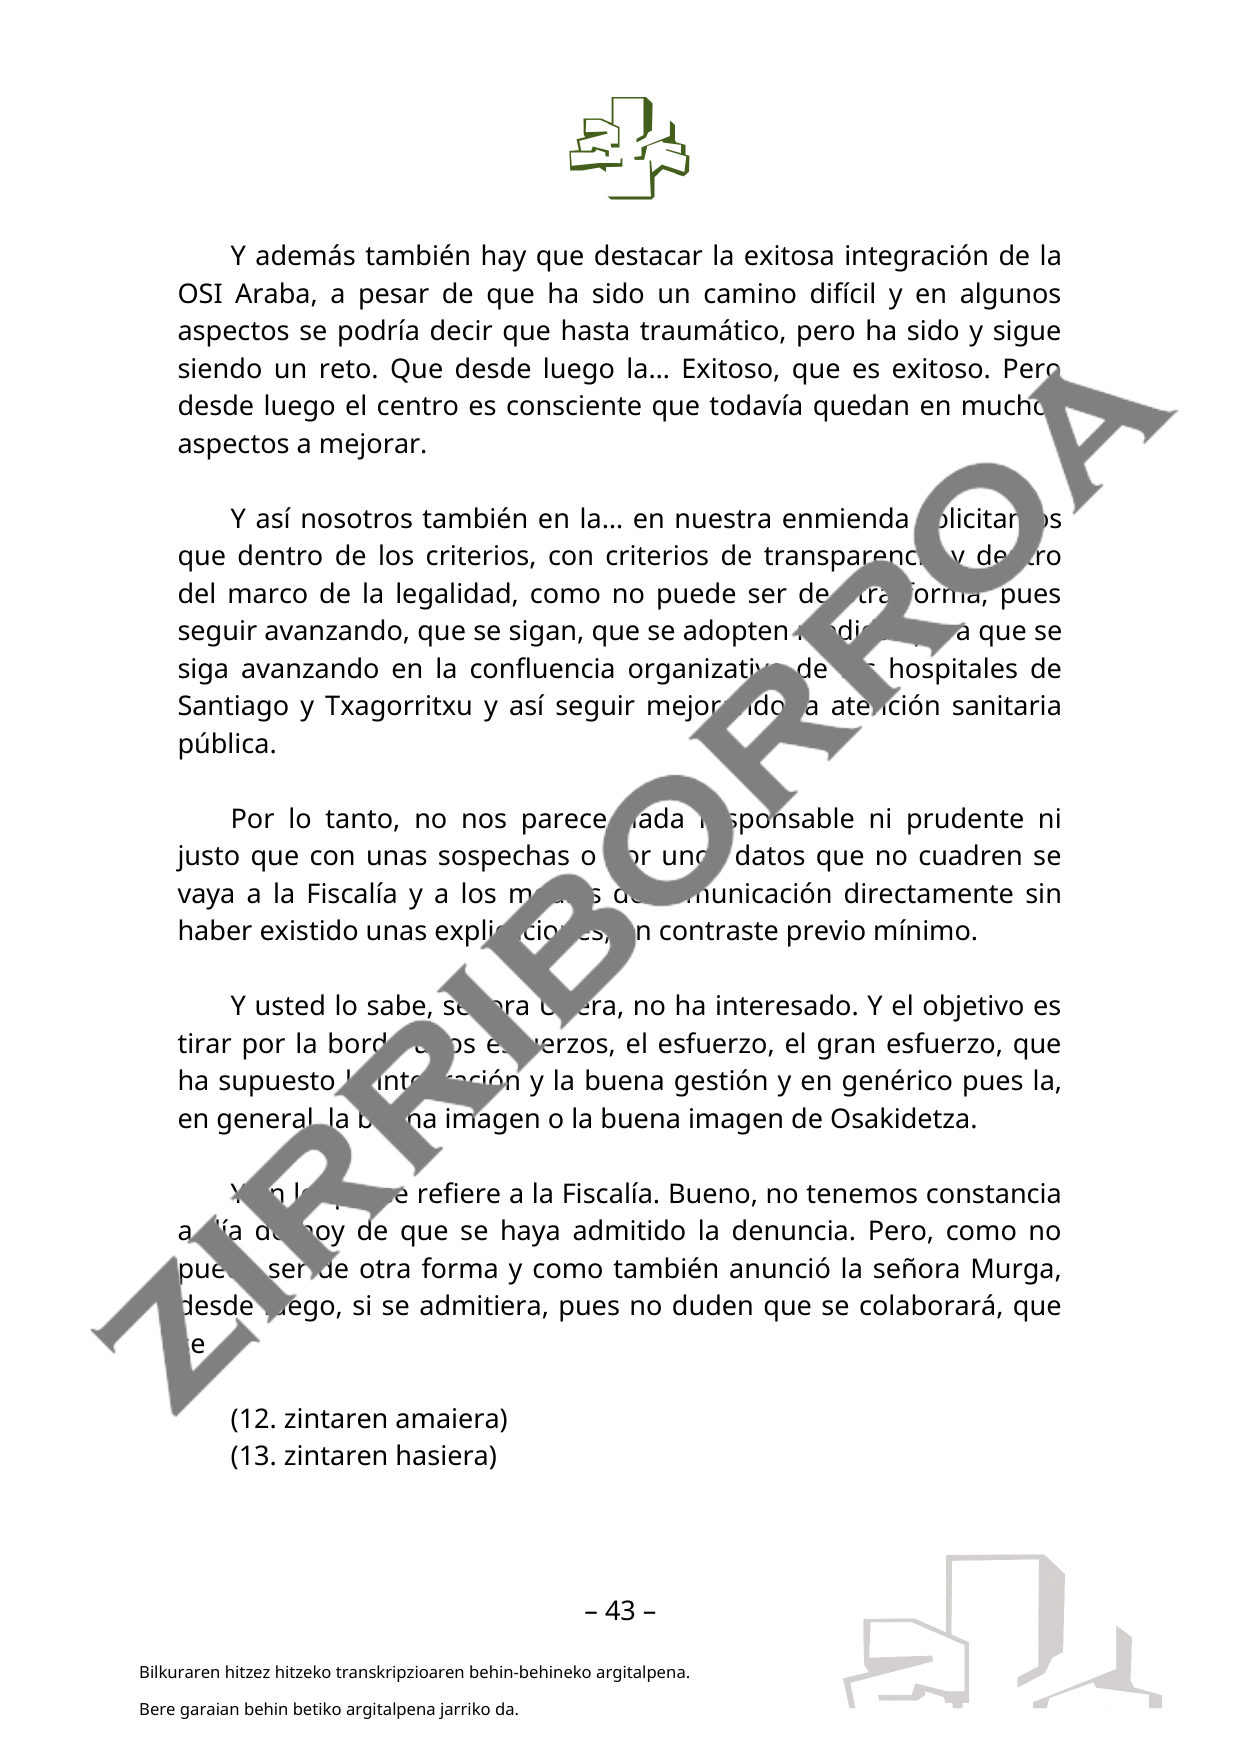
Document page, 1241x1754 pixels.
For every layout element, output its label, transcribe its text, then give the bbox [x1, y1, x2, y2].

picture [540, 74, 718, 223]
text (12. zintaren amaiera) [177, 1399, 1063, 1436]
text Y en lo que se refiere a la Fiscalía. Bueno, no tenemos constancia a día de hoy de que se haya admitido la denuncia. Pero, como no puede ser de otra forma y como también anunció la señora Murga, desde luego, si se admitiera, pues no duden que se colaborará, que se … [177, 1174, 1063, 1361]
picture [797, 1491, 1169, 1710]
text Y así nosotros también en la… en nuestra enmienda solicitamos que dentro de los criterios, con criterios de transparencia y dentro del marco de la legalidad, como no puede ser de otra forma, pues seguir avanzando, que se sigan, que se adopten medidas para que se siga avanzando en la confluencia organizativa de los hospitales de Santiago y Txagorritxu y así seguir mejorando la atención sanitaria pública. [177, 499, 1063, 761]
text Por lo tanto, no nos parece nada responsable ni prudente ni justo que con unas sospechas o por unos datos que no cuadren se vaya a la Fiscalía y a los medios de comunicación directamente sin haber existido unas explicaciones, un contraste previo mínimo. [177, 799, 1063, 949]
text (13. zintaren hasiera) [177, 1436, 1063, 1474]
text Y usted lo sabe, señora Ubera, no ha interesado. Y el objetivo es tirar por la borda unos esfuerzos, el esfuerzo, el gran esfuerzo, que ha supuesto la integración y la buena gestión y en genérico pues la, en general, la buena imagen o la buena imagen de Osakidetza. [177, 986, 1063, 1136]
text Y además también hay que destacar la exitosa integración de la OSI Araba, a pesar de que ha sido un camino difícil y en algunos aspectos se podría decir que hasta traumático, pero ha sido y sigue siendo un reto. Que desde luego la… Exitoso, que es exitoso. Pero desde luego el centro es consciente que todavía quedan en muchos aspectos a mejorar. [177, 236, 1063, 461]
